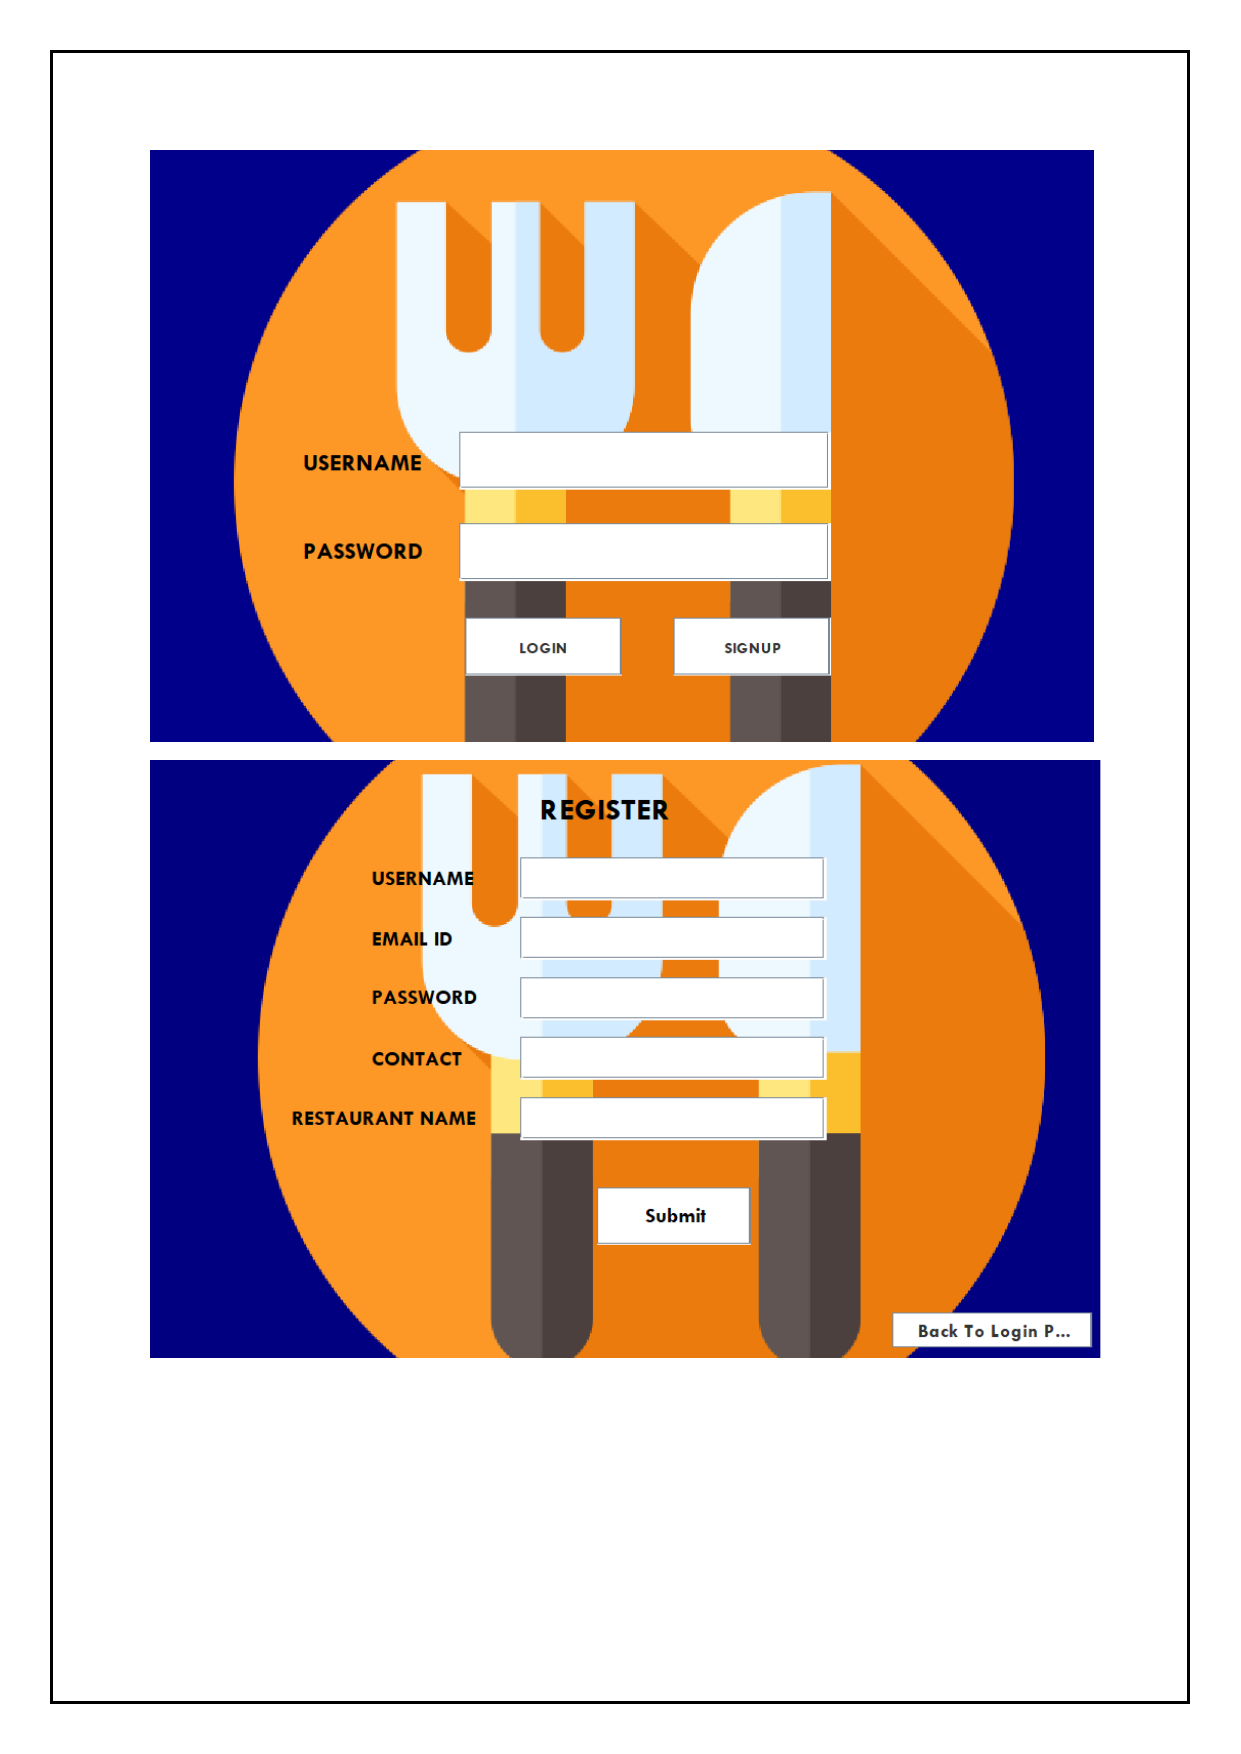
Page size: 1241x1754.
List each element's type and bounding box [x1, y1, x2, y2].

picture [150, 150, 1094, 742]
picture [150, 760, 1101, 1358]
